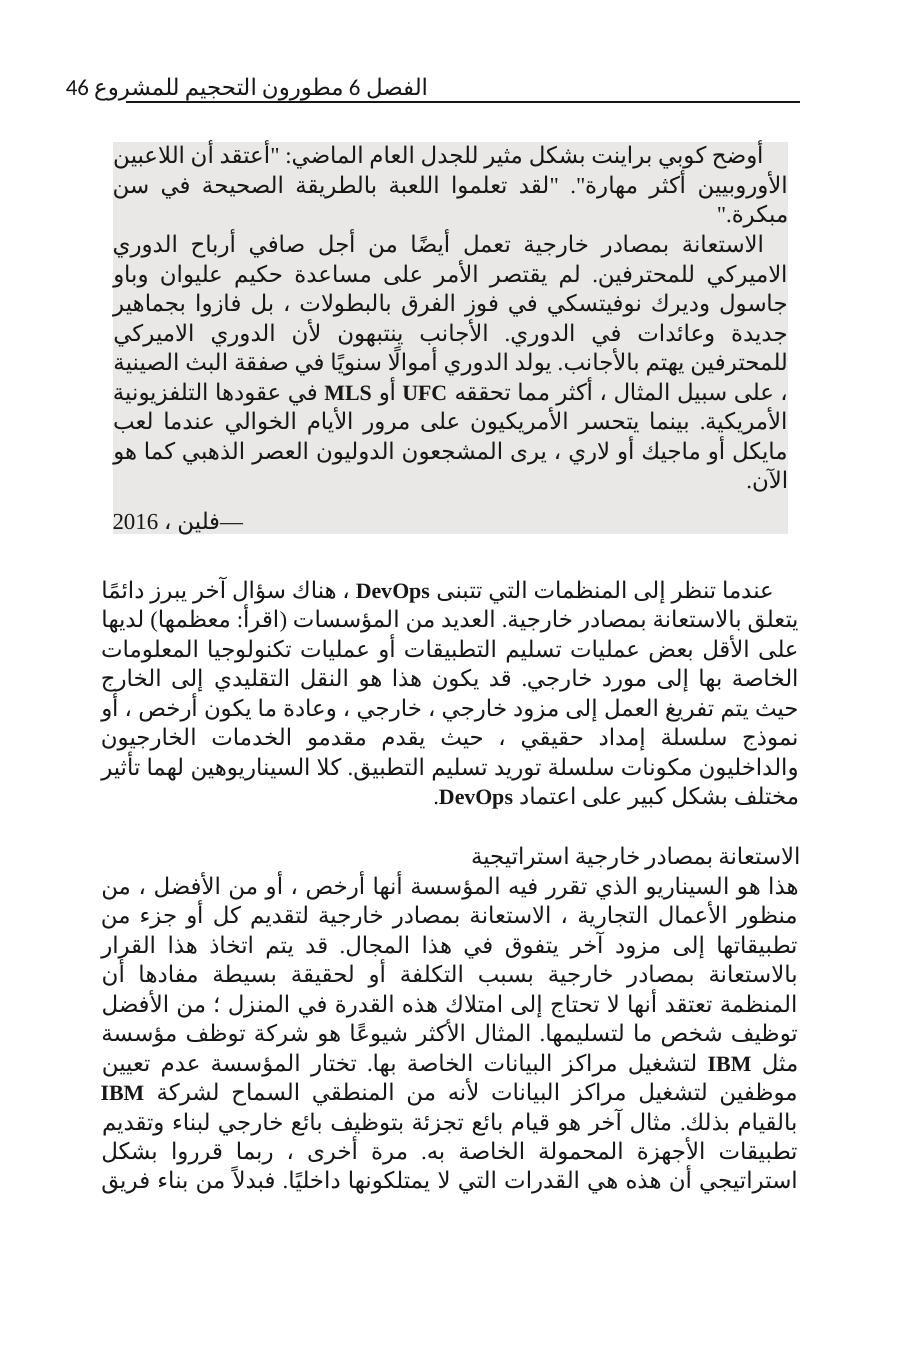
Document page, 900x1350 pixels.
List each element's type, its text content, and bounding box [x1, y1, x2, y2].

text عندما تنظر إلى المنظمات التي تتبنى DevOps ، هناك سؤال آخر يبرز دائمًا يتعلق بالاستعانة بمصادر خارجية. العديد من المؤسسات (اقرأ: معظمها) لديها على الأقل بعض عمليات تسليم التطبيقات أو عمليات تكنولوجيا المعلومات الخاصة بها إلى مورد خارجي. قد يكون هذا هو النقل التقليدي إلى الخارج حيث يتم تفريغ العمل إلى مزود خارجي ، خارجي ، وعادة ما يكون أرخص ، أو نموذج سلسلة إمداد حقيقي ، حيث يقدم مقدمو الخدمات الخارجيون والداخليون مكونات سلسلة توريد تسليم التطبيق. كلا السيناريوهين لهما تأثير مختلف بشكل كبير على اعتماد DevOps. [101, 577, 799, 809]
subtitle الاستعانة بمصادر خارجية استراتيجية [131, 842, 801, 870]
text أوضح كوبي براينت بشكل مثير للجدل العام الماضي: "أعتقد أن اللاعبين الأوروبيين أكثر مهارة". "لقد تعلموا اللعبة بالطريقة الصحيحة في سن مبكرة." [113, 142, 788, 227]
text —فلين ، 2016 [113, 508, 788, 534]
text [101, 873, 799, 1194]
text الاستعانة بمصادر خارجية تعمل أيضًا من أجل صافي أرباح الدوري الاميركي للمحترفين. لم يقتصر الأمر على مساعدة حكيم عليوان وباو جاسول وديرك نوفيتسكي في فوز الفرق بالبطولات ، بل فازوا بجماهير جديدة وعائدات في الدوري. الأجانب ينتبهون لأن الدوري الاميركي للمحترفين يهتم بالأجانب. يولد الدوري أموالًا سنويًا في صفقة البث الصينية ، على سبيل المثال ، أكثر مما تحققه UFC أو MLS في عقودها التلفزيونية الأمريكية. بينما يتحسر الأمريكيون على مرور الأيام الخوالي عندما لعب مايكل أو ماجيك أو لاري ، يرى المشجعون الدوليون العصر الذهبي كما هو الآن. [113, 231, 788, 494]
